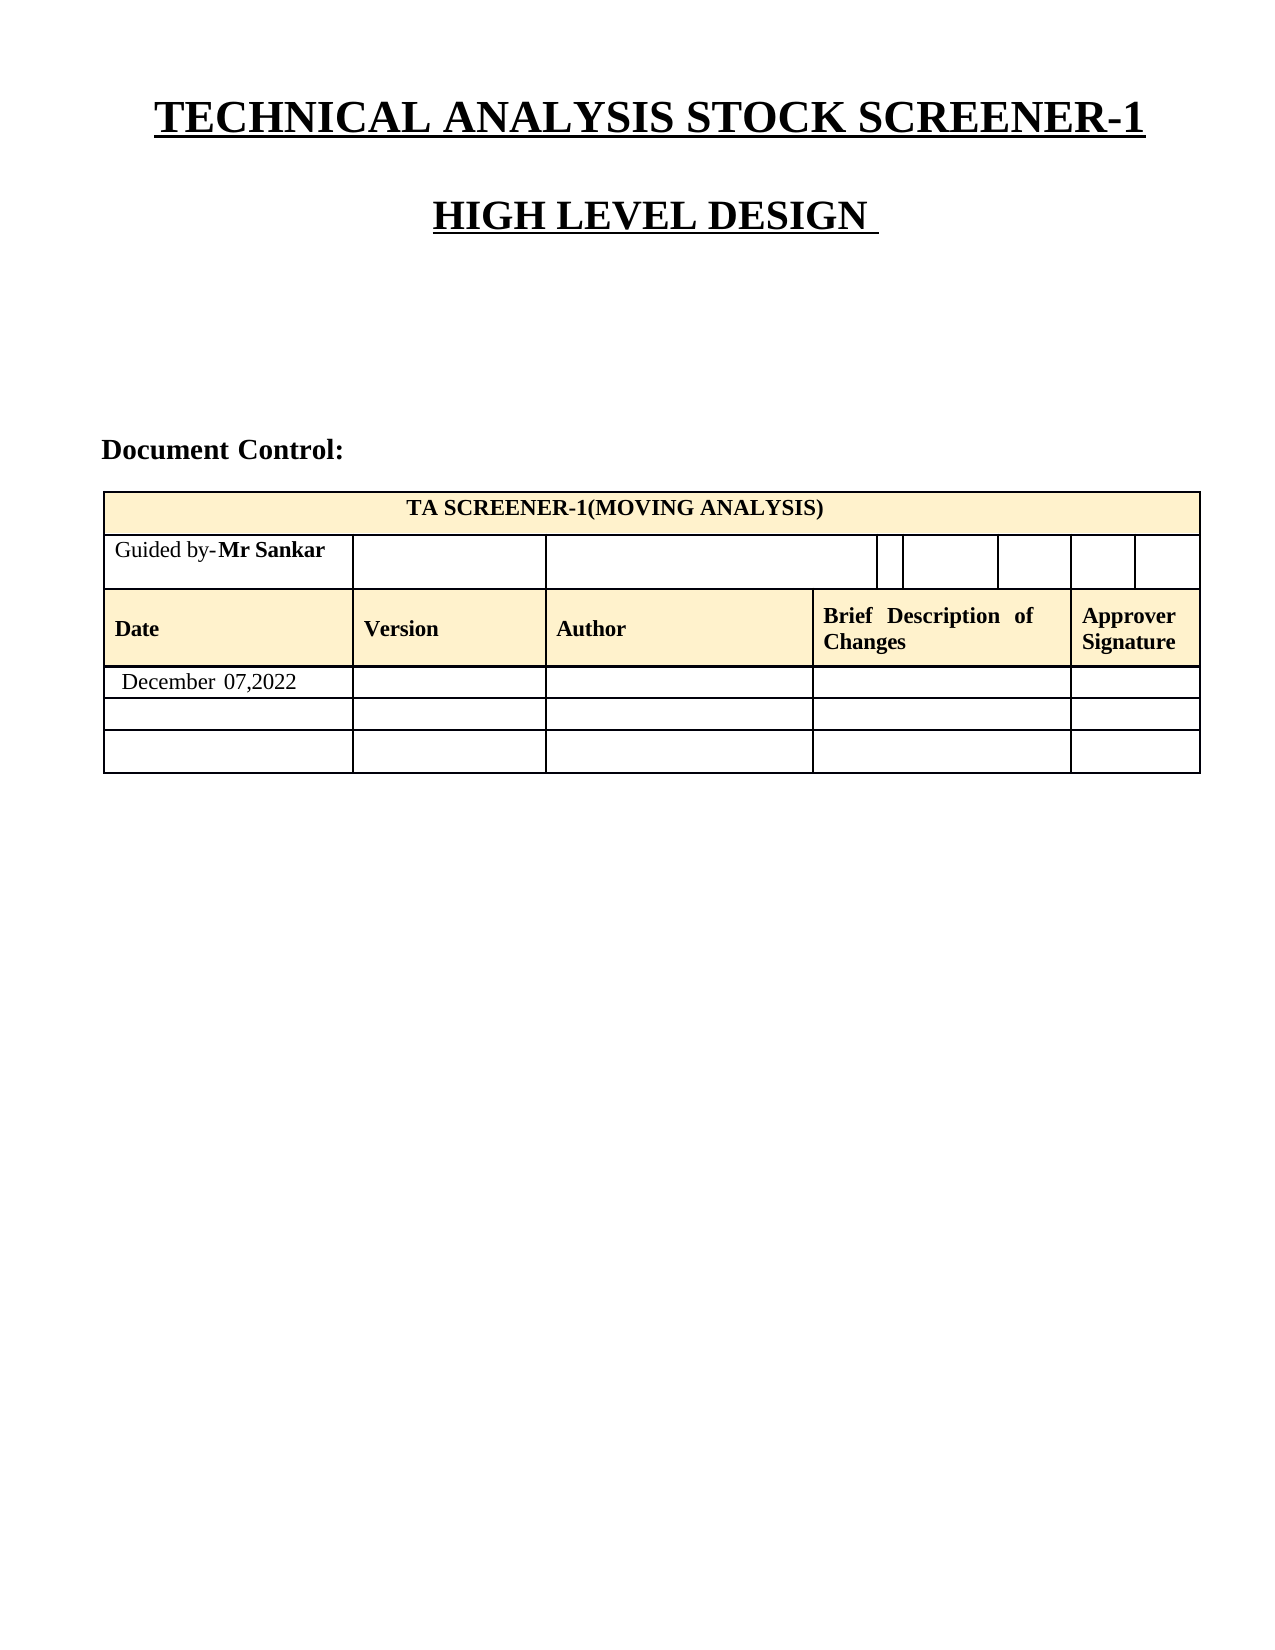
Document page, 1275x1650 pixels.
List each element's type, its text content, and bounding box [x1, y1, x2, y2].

table_cell Approver Signature [1072, 590, 1199, 665]
table_cell [1072, 536, 1134, 587]
table_cell [1072, 699, 1199, 729]
table_cell [1072, 668, 1199, 697]
table_cell [878, 536, 902, 587]
table_cell December 07,2022 [105, 668, 352, 697]
table_cell [354, 668, 545, 697]
table_cell [547, 668, 812, 697]
text Document Control: [101, 432, 1210, 466]
text HIGH LEVEL DESIGN [89, 190, 1210, 238]
table_cell Author [547, 590, 812, 665]
table_cell [1072, 731, 1199, 772]
table_header TA SCREENER-1(MOVING ANALYSIS) [105, 493, 1199, 533]
table_cell [904, 536, 997, 587]
table_cell [814, 668, 1070, 697]
table_cell [814, 699, 1070, 729]
table_cell [999, 536, 1070, 587]
table_cell Brief Description of Changes [814, 590, 1070, 665]
table_cell [105, 699, 352, 729]
table_cell Date [105, 590, 352, 665]
text TECHNICAL ANALYSIS STOCK SCREENER-1 [89, 89, 1210, 142]
table_cell Guided by- Mr Sankar [105, 536, 352, 587]
table_cell [105, 731, 352, 772]
table_cell [354, 731, 545, 772]
table_cell [547, 536, 876, 587]
table_cell [814, 731, 1070, 772]
table_cell [547, 731, 812, 772]
table_cell [354, 699, 545, 729]
table_cell [354, 536, 545, 587]
table_cell [547, 699, 812, 729]
table_cell Version [354, 590, 545, 665]
table_cell [1136, 536, 1199, 587]
